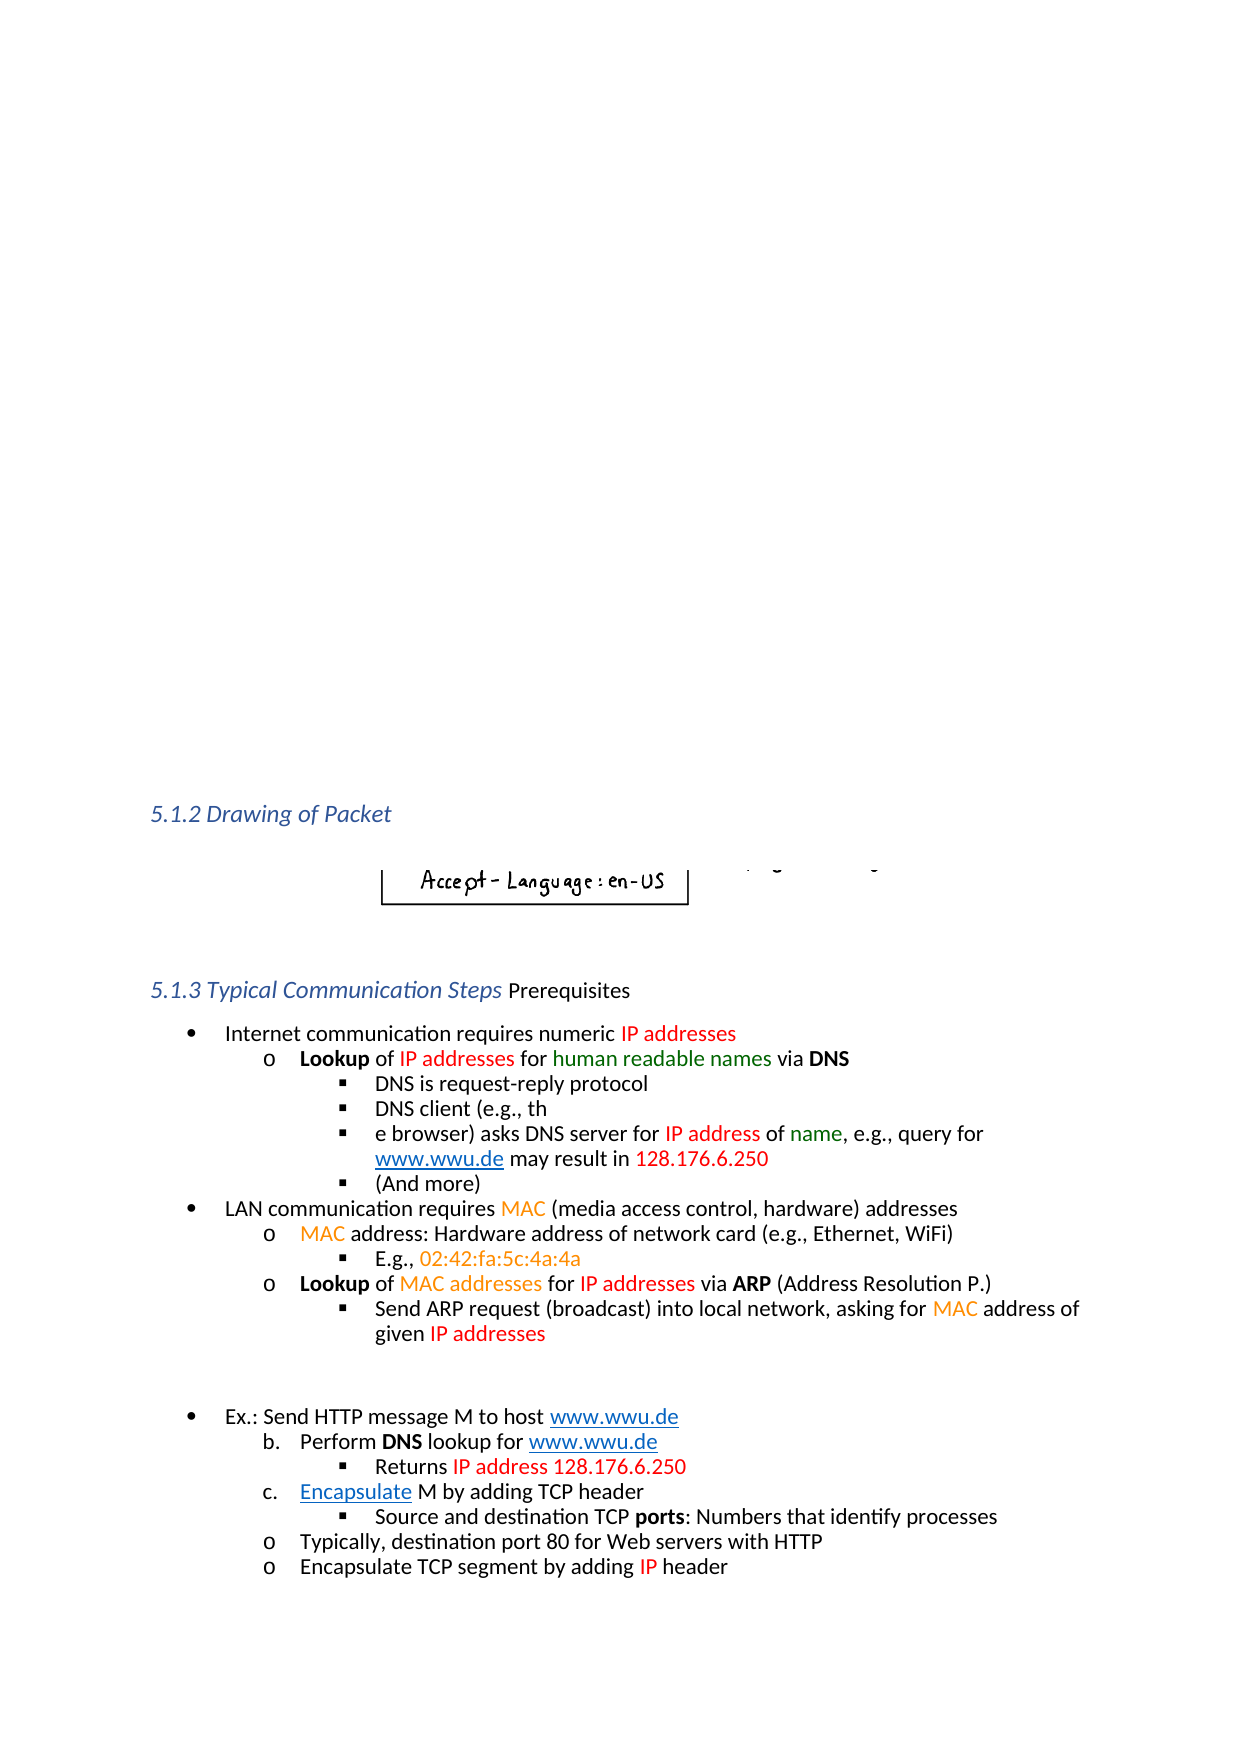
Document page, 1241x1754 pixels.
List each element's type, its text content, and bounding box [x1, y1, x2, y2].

list Lookup of IP addresses for human readable names via DNS [262, 1046, 1090, 1071]
list MAC address: Hardware address of network card (e.g., Ethernet, WiFi) [262, 1221, 1090, 1246]
list Send ARP request (broadcast) into local network, asking for MAC address of given IP addresses [337, 1296, 1090, 1346]
list Perform DNS lookup for www.wwu.de [262, 1430, 1090, 1455]
list Lookup of MAC addresses for IP addresses via ARP (Address Resolution P.) [262, 1271, 1090, 1296]
text 5.1.2 Drawing of Packet [150, 799, 1090, 829]
list LAN communication requires MAC (media access control, hardware) addresses [187, 1196, 1090, 1221]
text 5.1.3 Typical Communication Steps Prerequisites [150, 975, 1090, 1005]
list (And more) [337, 1171, 1090, 1196]
list Encapsulate TCP segment by adding IP header [262, 1555, 1090, 1580]
picture [150, 870, 901, 907]
list Ex.: Send HTTP message M to host www.wwu.de [187, 1405, 1090, 1430]
list DNS is request-reply protocol [337, 1071, 1090, 1096]
list DNS client (e.g., th [337, 1096, 1090, 1121]
list Encapsulate M by adding TCP header [262, 1480, 1090, 1505]
list Internet communication requires numeric IP addresses [187, 1021, 1090, 1046]
list E.g., 02:42:fa:5c:4a:4a [337, 1246, 1090, 1271]
list e browser) asks DNS server for IP address of name, e.g., query for www.wwu.de may result in 128.176.6.250 [337, 1121, 1090, 1171]
list Typically, destination port 80 for Web servers with HTTP [262, 1530, 1090, 1555]
list Returns IP address 128.176.6.250 [337, 1455, 1090, 1480]
list Source and destination TCP ports: Numbers that identify processes [337, 1505, 1090, 1530]
